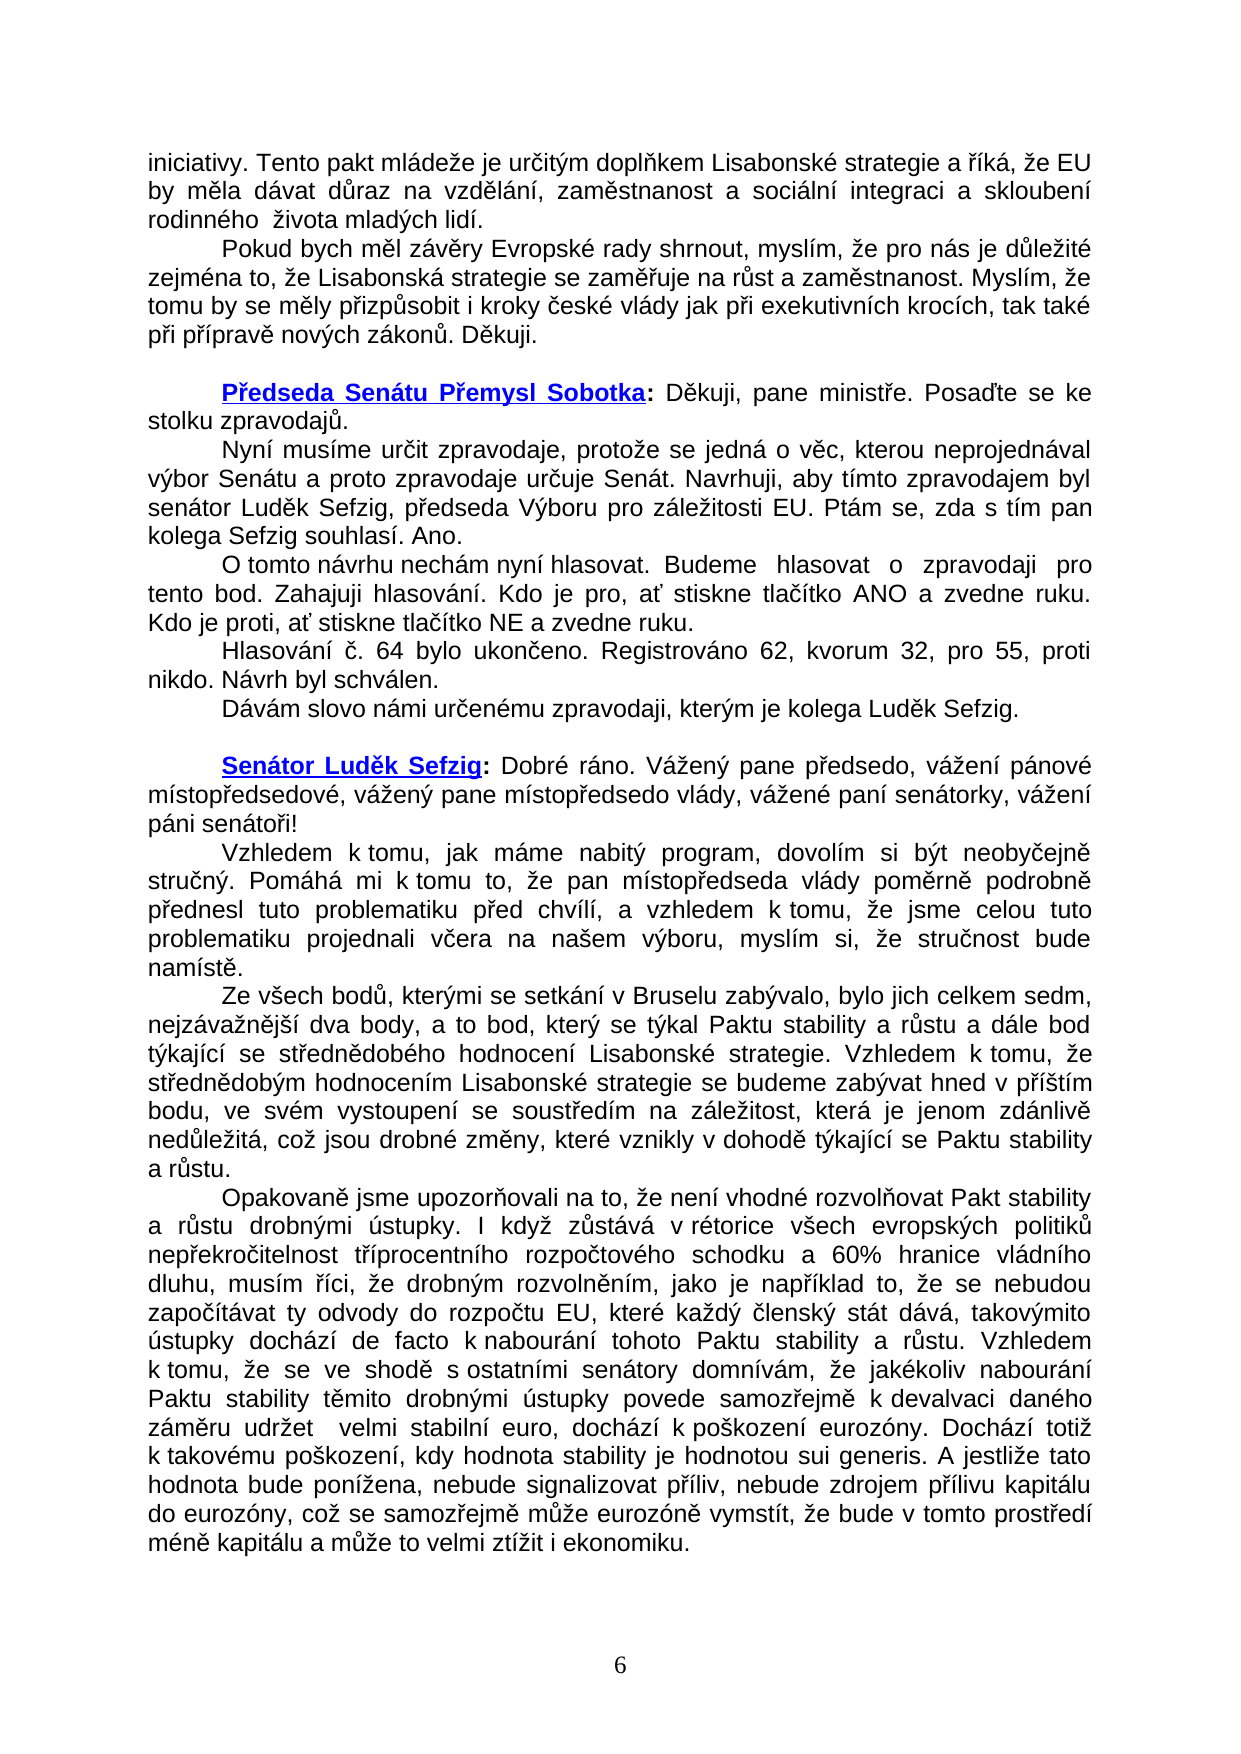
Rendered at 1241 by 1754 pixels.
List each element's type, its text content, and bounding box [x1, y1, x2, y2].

text Opakovaně jsme upozorňovali na to, že není vhodné rozvolňovat Pakt stability a růstu drobnými ústupky. I když zůstává v rétorice všech evropských politiků nepřekročitelnost tříprocentního rozpočtového schodku a 60% hranice vládního dluhu, musím říci, že drobným rozvolněním, jako je například to, že se nebudou započítávat ty odvody do rozpočtu EU, které každý členský stát dává, takovýmito ústupky dochází de facto k nabourání tohoto Paktu stability a růstu. Vzhledem k tomu, že se ve shodě s ostatními senátory domnívám, že jakékoliv nabourání Paktu stability těmito drobnými ústupky povede samozřejmě k devalvaci daného záměru udržet velmi stabilní euro, dochází k poškození eurozóny. Dochází totiž k takovému poškození, kdy hodnota stability je hodnotou sui generis. A jestliže tato hodnota bude ponížena, nebude signalizovat příliv, nebude zdrojem přílivu kapitálu do eurozóny, což se samozřejmě může eurozóně vymstít, že bude v tomto prostředí méně kapitálu a může to velmi ztížit i ekonomiku. [148, 1183, 1093, 1556]
text Dávám slovo námi určenému zpravodaji, kterým je kolega Luděk Sefzig. [148, 694, 1093, 723]
text Pokud bych měl závěry Evropské rady shrnout, myslím, že pro nás je důležité zejména to, že Lisabonská strategie se zaměřuje na růst a zaměstnanost. Myslím, že tomu by se měly přizpůsobit i kroky české vlády jak při exekutivních krocích, tak také při přípravě nových zákonů. Děkuji. [148, 234, 1093, 349]
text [148, 148, 1093, 234]
text Hlasování č. 64 bylo ukončeno. Registrováno 62, kvorum 32, pro 55, proti nikdo. Návrh byl schválen. [148, 636, 1093, 694]
text O tomto návrhu nechám nyní hlasovat. Budeme hlasovat o zpravodaji pro tento bod. Zahajuji hlasování. Kdo je pro, ať stiskne tlačítko ANO a zvedne ruku. Kdo je proti, ať stiskne tlačítko NE a zvedne ruku. [148, 550, 1093, 636]
text Nyní musíme určit zpravodaje, protože se jedná o věc, kterou neprojednával výbor Senátu a proto zpravodaje určuje Senát. Navrhuji, aby tímto zpravodajem byl senátor Luděk Sefzig, předseda Výboru pro záležitosti EU. Ptám se, zda s tím pan kolega Sefzig souhlasí. Ano. [148, 435, 1093, 550]
text Předseda Senátu Přemysl Sobotka: Děkuji, pane ministře. Posaďte se ke stolku zpravodajů. [148, 378, 1093, 435]
text Senátor Luděk Sefzig: Dobré ráno. Vážený pane předsedo, vážení pánové místopředsedové, vážený pane místopředsedo vlády, vážené paní senátorky, vážení páni senátoři! [148, 751, 1093, 838]
text Ze všech bodů, kterými se setkání v Bruselu zabývalo, bylo jich celkem sedm, nejzávažnější dva body, a to bod, který se týkal Paktu stability a růstu a dále bod týkající se střednědobého hodnocení Lisabonské strategie. Vzhledem k tomu, že střednědobým hodnocením Lisabonské strategie se budeme zabývat hned v příštím bodu, ve svém vystoupení se soustředím na záležitost, která je jenom zdánlivě nedůležitá, což jsou drobné změny, které vznikly v dohodě týkající se Paktu stability a růstu. [148, 981, 1093, 1183]
text Vzhledem k tomu, jak máme nabitý program, dovolím si být neobyčejně stručný. Pomáhá mi k tomu to, že pan místopředseda vlády poměrně podrobně přednesl tuto problematiku před chvílí, a vzhledem k tomu, že jsme celou tuto problematiku projednali včera na našem výboru, myslím si, že stručnost bude namístě. [148, 838, 1093, 981]
